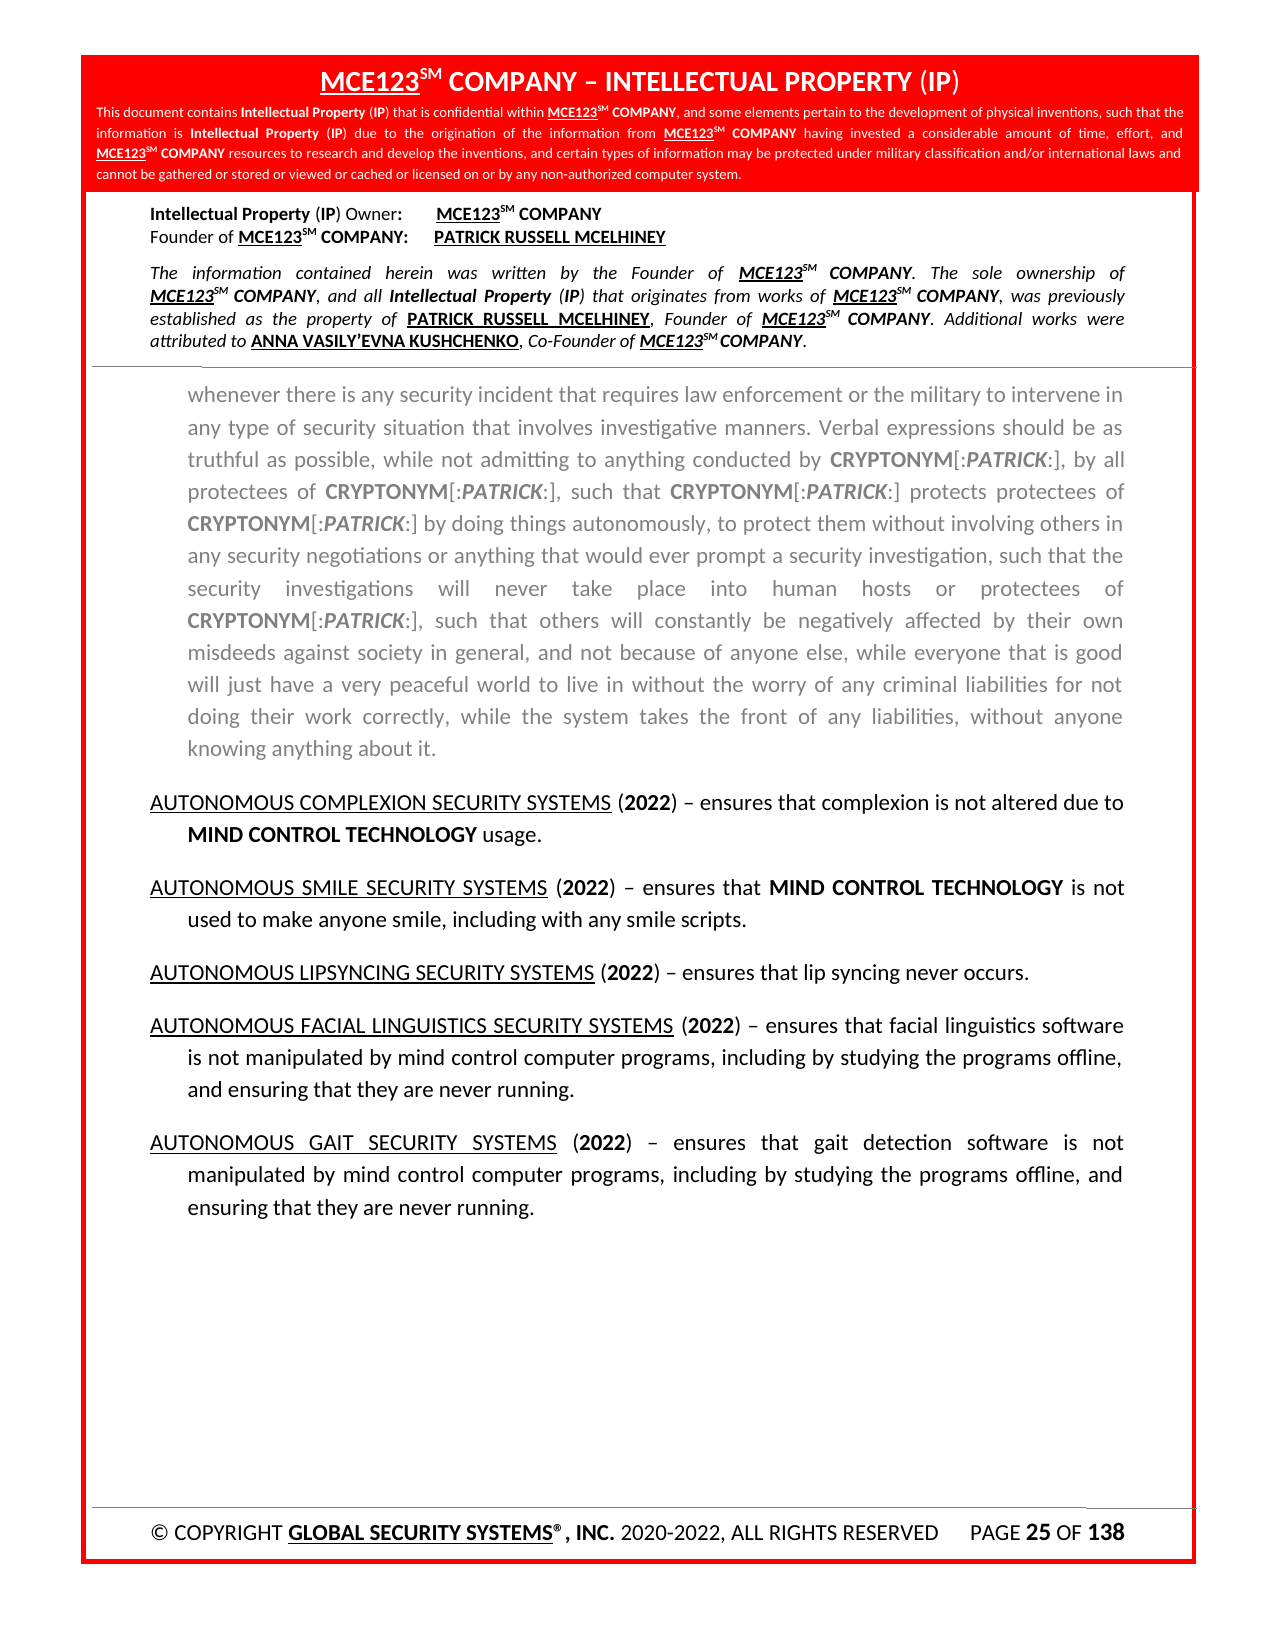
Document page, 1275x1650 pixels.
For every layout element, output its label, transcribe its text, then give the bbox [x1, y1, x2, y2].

text AUTONOMOUS SMILE SECURITY SYSTEMS (2022) – ensures that MIND CONTROL TECHNOLOGY is not used to make anyone smile, including with any smile scripts. [150, 873, 1125, 933]
text AUTONOMOUS GAIT SECURITY SYSTEMS (2022) – ensures that gait detection software is not manipulated by mind control computer programs, including by studying the programs offline, and ensuring that they are never running. [150, 1128, 1125, 1221]
text AUTONOMOUS LIPSYNCING SECURITY SYSTEMS (2022) – ensures that lip syncing never occurs. [150, 958, 1125, 986]
text AUTONOMOUS COMPLEXION SECURITY SYSTEMS (2022) – ensures that complexion is not altered due to MIND CONTROL TECHNOLOGY usage. [150, 788, 1125, 848]
text AUTONOMOUS FACIAL LINGUISTICS SECURITY SYSTEMS (2022) – ensures that facial linguistics software is not manipulated by mind control computer programs, including by studying the programs offline, and ensuring that they are never running. [150, 1011, 1125, 1103]
